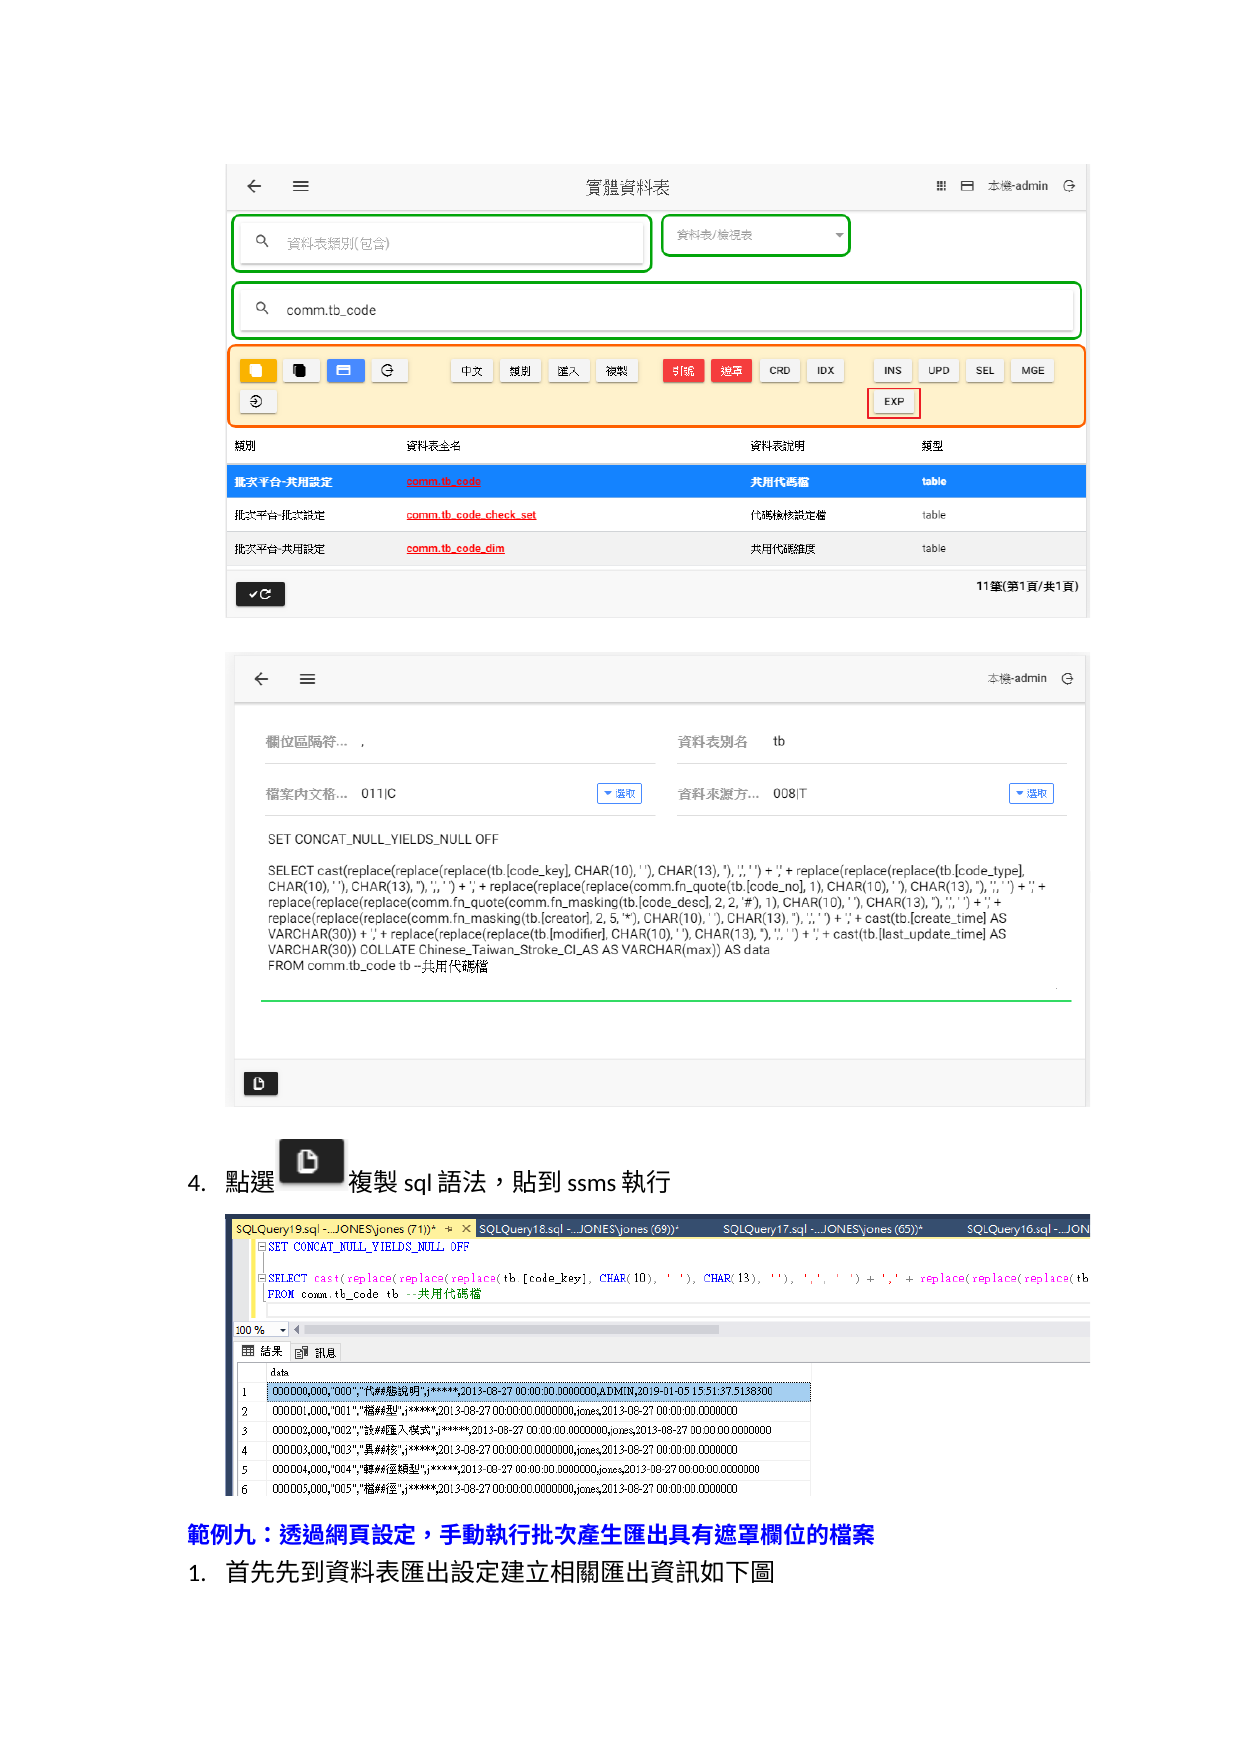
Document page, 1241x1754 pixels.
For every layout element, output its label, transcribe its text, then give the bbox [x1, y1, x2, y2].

list 點選複製sql語法，貼到ssms執行 [187, 1139, 1053, 1214]
text 範例九：透過網頁設定，手動執行批次產生匯出具有遮罩欄位的檔案 [187, 1514, 1053, 1552]
picture [225, 1214, 1091, 1496]
picture [275, 1139, 349, 1191]
picture [225, 652, 1091, 1107]
list 首先先到資料表匯出設定建立相關匯出資訊如下圖 [187, 1552, 1053, 1589]
picture [225, 164, 1091, 618]
